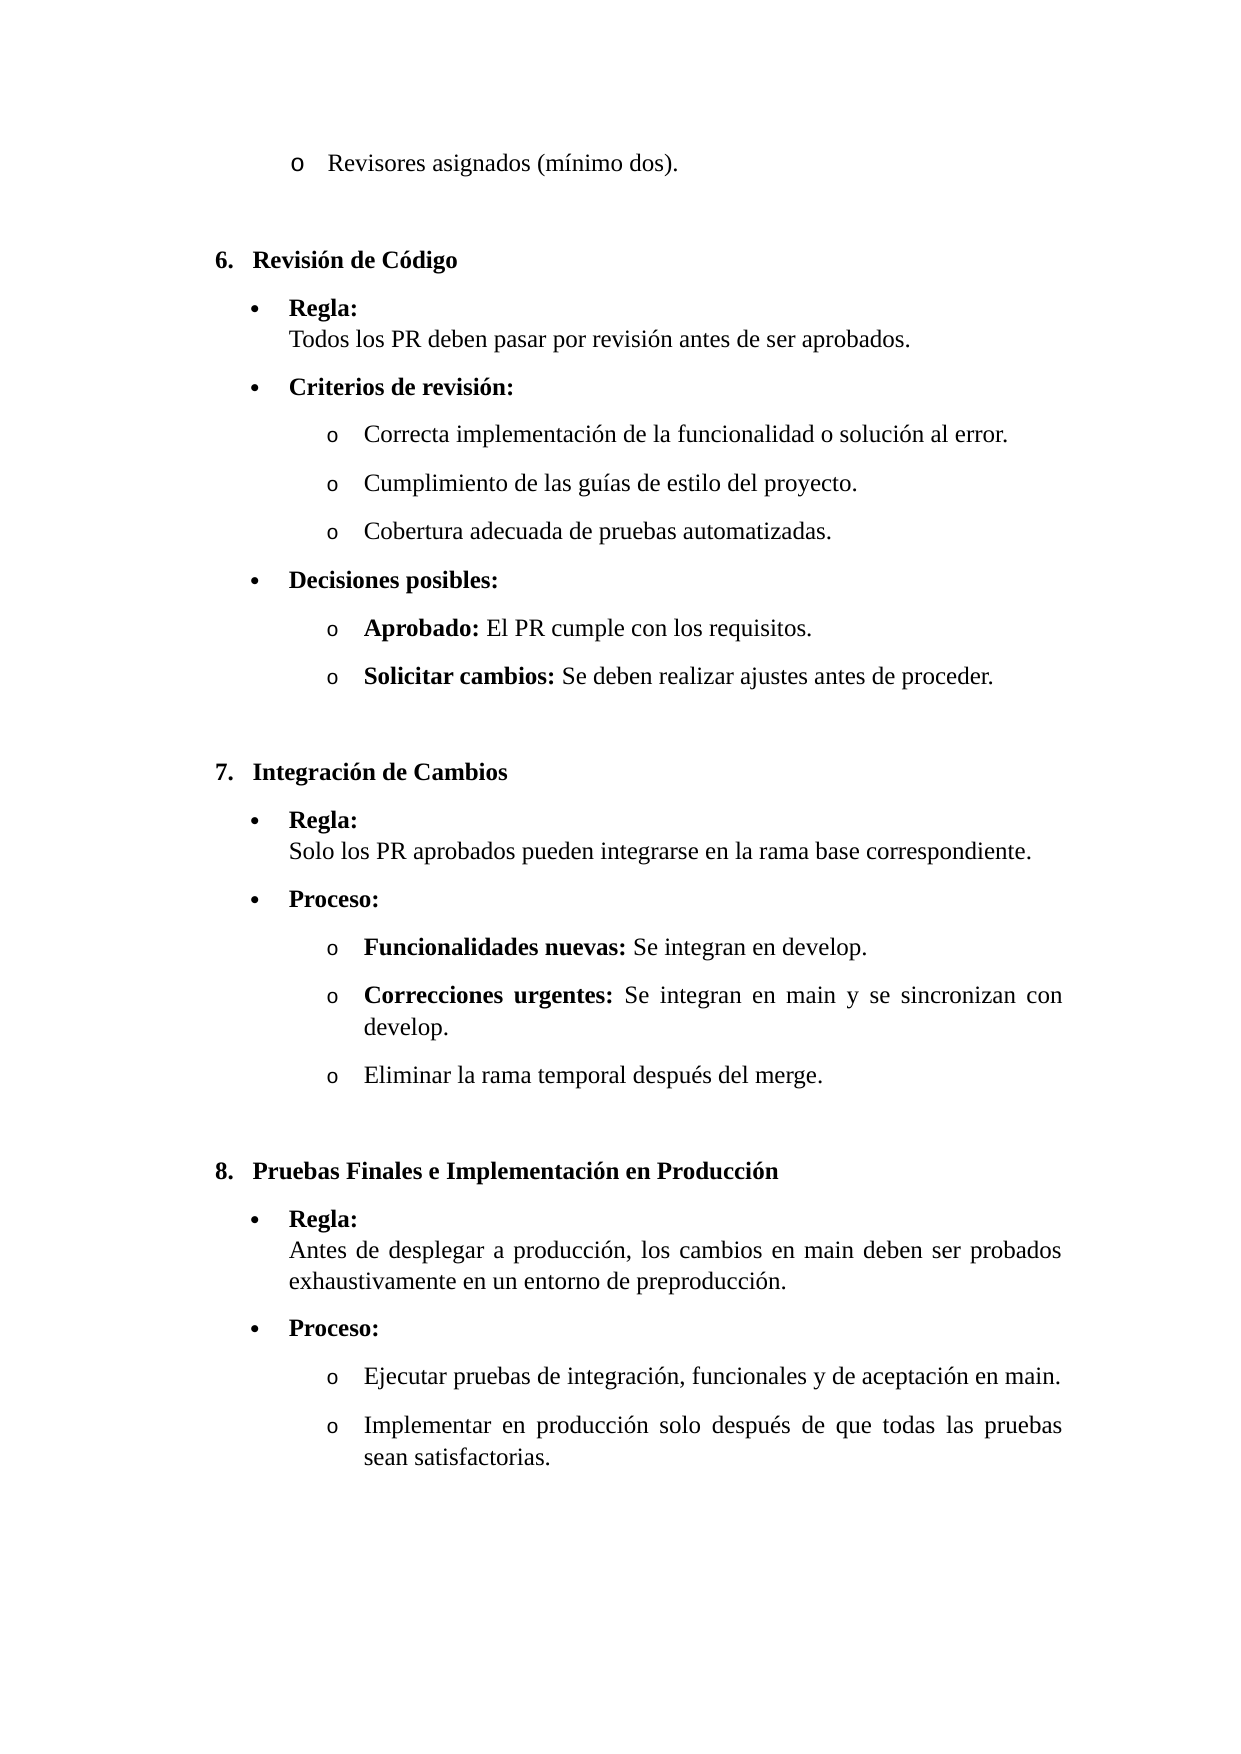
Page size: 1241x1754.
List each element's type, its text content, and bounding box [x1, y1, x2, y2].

list Integración de Cambios [215, 757, 1063, 786]
list Proceso: [251, 884, 1063, 913]
list Cobertura adecuada de pruebas automatizadas. [326, 516, 1063, 546]
list Regla: Todos los PR deben pasar por revisión antes de ser aprobados. [251, 293, 1063, 353]
list Correcta implementación de la funcionalidad o solución al error. [326, 419, 1063, 449]
list Pruebas Finales e Implementación en Producción [215, 1156, 1063, 1185]
list Regla: Antes de desplegar a producción, los cambios en main deben ser probados exhaustivamente en un entorno de preproducción. [251, 1204, 1063, 1294]
list Solicitar cambios: Se deben realizar ajustes antes de proceder. [326, 661, 1063, 691]
list Revisión de Código [215, 245, 1063, 274]
list Revisores asignados (mínimo dos). [290, 148, 1063, 178]
list Decisiones posibles: [251, 565, 1063, 594]
list Ejecutar pruebas de integración, funcionales y de aceptación en main. [326, 1361, 1063, 1391]
list Correcciones urgentes: Se integran en main y se sincronizan con develop. [326, 980, 1063, 1041]
list Criterios de revisión: [251, 372, 1063, 400]
list Funcionalidades nuevas: Se integran en develop. [326, 932, 1063, 961]
list Aprobado: El PR cumple con los requisitos. [326, 613, 1063, 642]
list Proceso: [251, 1313, 1063, 1342]
list Eliminar la rama temporal después del merge. [326, 1060, 1063, 1089]
list Cumplimiento de las guías de estilo del proyecto. [326, 468, 1063, 497]
list Implementar en producción solo después de que todas las pruebas sean satisfactorias. [326, 1410, 1063, 1470]
list Regla: Solo los PR aprobados pueden integrarse en la rama base correspondiente. [251, 805, 1063, 865]
